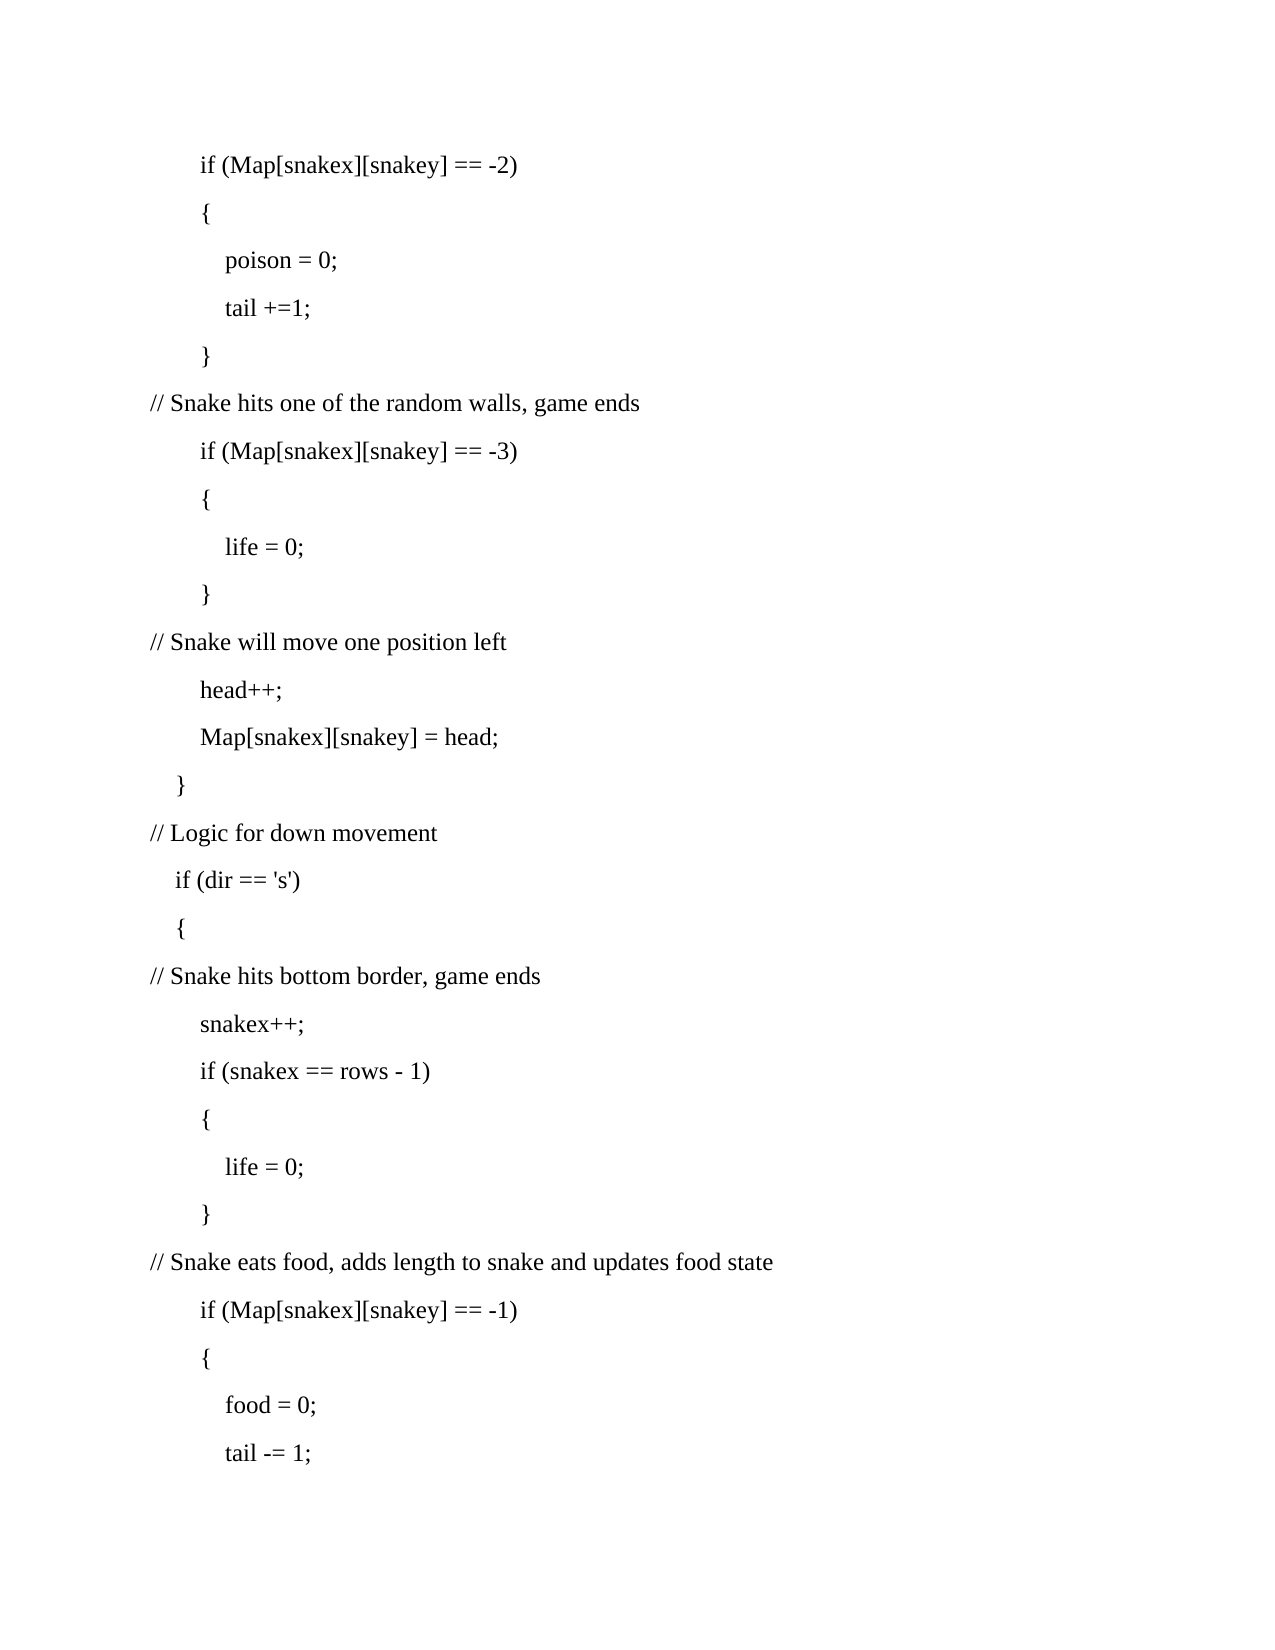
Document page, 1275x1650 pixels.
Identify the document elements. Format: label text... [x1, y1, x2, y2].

text } [150, 1199, 1125, 1228]
text { [150, 1343, 1125, 1371]
text if (dir == 's') [150, 866, 1125, 894]
text food = 0; [150, 1390, 1125, 1419]
text tail -= 1; [150, 1438, 1125, 1467]
text // Logic for down movement [150, 818, 1125, 847]
text { [150, 1104, 1125, 1133]
text snakex++; [150, 1009, 1125, 1037]
text if (Map[snakex][snakey] == -1) [150, 1295, 1125, 1324]
text // Snake eats food, adds length to snake and updates food state [150, 1247, 1125, 1276]
text poison = 0; [150, 245, 1125, 274]
text if (Map[snakex][snakey] == -2) [150, 150, 1125, 179]
text // Snake will move one position left [150, 627, 1125, 656]
text tail +=1; [150, 293, 1125, 322]
text if (Map[snakex][snakey] == -3) [150, 436, 1125, 465]
text } [150, 341, 1125, 369]
text life = 0; [150, 1152, 1125, 1181]
text { [150, 913, 1125, 942]
text life = 0; [150, 532, 1125, 560]
text { [150, 198, 1125, 226]
text } [150, 579, 1125, 608]
text { [150, 484, 1125, 513]
text } [150, 770, 1125, 799]
text // Snake hits bottom border, game ends [150, 961, 1125, 990]
text if (snakex == rows - 1) [150, 1056, 1125, 1085]
text // Snake hits one of the random walls, game ends [150, 388, 1125, 417]
text head++; [150, 675, 1125, 703]
text Map[snakex][snakey] = head; [150, 722, 1125, 751]
